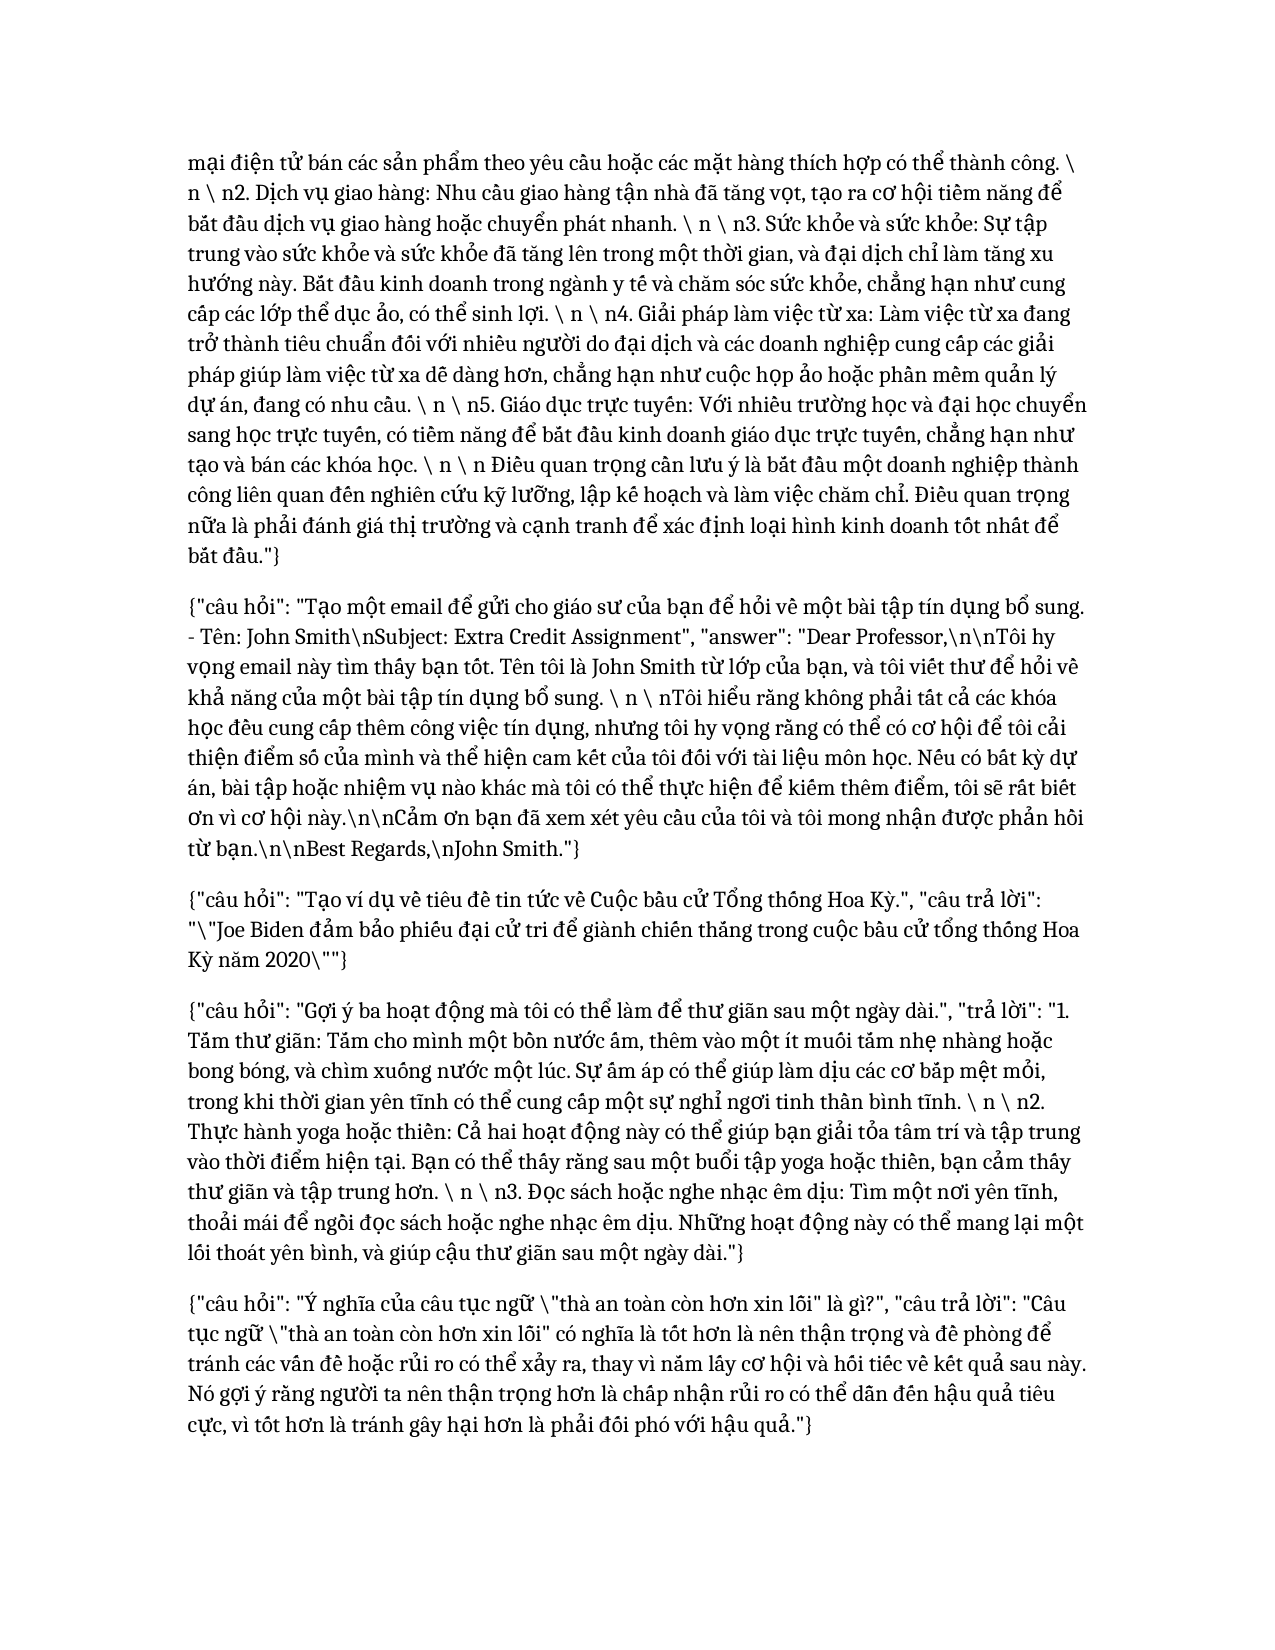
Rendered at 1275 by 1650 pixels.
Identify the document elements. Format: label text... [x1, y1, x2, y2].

text {"câu hỏi": "Tạo một email để gửi cho giáo sư của bạn để hỏi về một bài tập tín dụng bổ sung. - Tên: John Smith\nSubject: Extra Credit Assignment", "answer": "Dear Professor,\n\nTôi hy vọng email này tìm thấy bạn tốt. Tên tôi là John Smith từ lớp của bạn, và tôi viết thư để hỏi về khả năng của một bài tập tín dụng bổ sung. \ n \ nTôi hiểu rằng không phải tất cả các khóa học đều cung cấp thêm công việc tín dụng, nhưng tôi hy vọng rằng có thể có cơ hội để tôi cải thiện điểm số của mình và thể hiện cam kết của tôi đối với tài liệu môn học. Nếu có bất kỳ dự án, bài tập hoặc nhiệm vụ nào khác mà tôi có thể thực hiện để kiếm thêm điểm, tôi sẽ rất biết ơn vì cơ hội này.\n\nCảm ơn bạn đã xem xét yêu cầu của tôi và tôi mong nhận được phản hồi từ bạn.\n\nBest Regards,\nJohn Smith."} [187, 594, 1087, 862]
text {"câu hỏi": "Tạo ví dụ về tiêu đề tin tức về Cuộc bầu cử Tổng thống Hoa Kỳ.", "câu trả lời": "\"Joe Biden đảm bảo phiếu đại cử tri để giành chiến thắng trong cuộc bầu cử tổng thống Hoa Kỳ năm 2020\""} [187, 886, 1087, 973]
text {"câu hỏi": "Gợi ý ba hoạt động mà tôi có thể làm để thư giãn sau một ngày dài.", "trả lời": "1. Tắm thư giãn: Tắm cho mình một bồn nước ấm, thêm vào một ít muối tắm nhẹ nhàng hoặc bong bóng, và chìm xuống nước một lúc. Sự ấm áp có thể giúp làm dịu các cơ bắp mệt mỏi, trong khi thời gian yên tĩnh có thể cung cấp một sự nghỉ ngơi tinh thần bình tĩnh. \ n \ n2. Thực hành yoga hoặc thiền: Cả hai hoạt động này có thể giúp bạn giải tỏa tâm trí và tập trung vào thời điểm hiện tại. Bạn có thể thấy rằng sau một buổi tập yoga hoặc thiền, bạn cảm thấy thư giãn và tập trung hơn. \ n \ n3. Đọc sách hoặc nghe nhạc êm dịu: Tìm một nơi yên tĩnh, thoải mái để ngồi đọc sách hoặc nghe nhạc êm dịu. Những hoạt động này có thể mang lại một lối thoát yên bình, và giúp cậu thư giãn sau một ngày dài."} [187, 998, 1087, 1266]
text {"câu hỏi": "Ý nghĩa của câu tục ngữ \"thà an toàn còn hơn xin lỗi" là gì?", "câu trả lời": "Câu tục ngữ \"thà an toàn còn hơn xin lỗi" có nghĩa là tốt hơn là nên thận trọng và đề phòng để tránh các vấn đề hoặc rủi ro có thể xảy ra, thay vì nắm lấy cơ hội và hối tiếc về kết quả sau này. Nó gợi ý rằng người ta nên thận trọng hơn là chấp nhận rủi ro có thể dẫn đến hậu quả tiêu cực, vì tốt hơn là tránh gây hại hơn là phải đối phó với hậu quả."} [187, 1291, 1087, 1438]
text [187, 150, 1087, 569]
